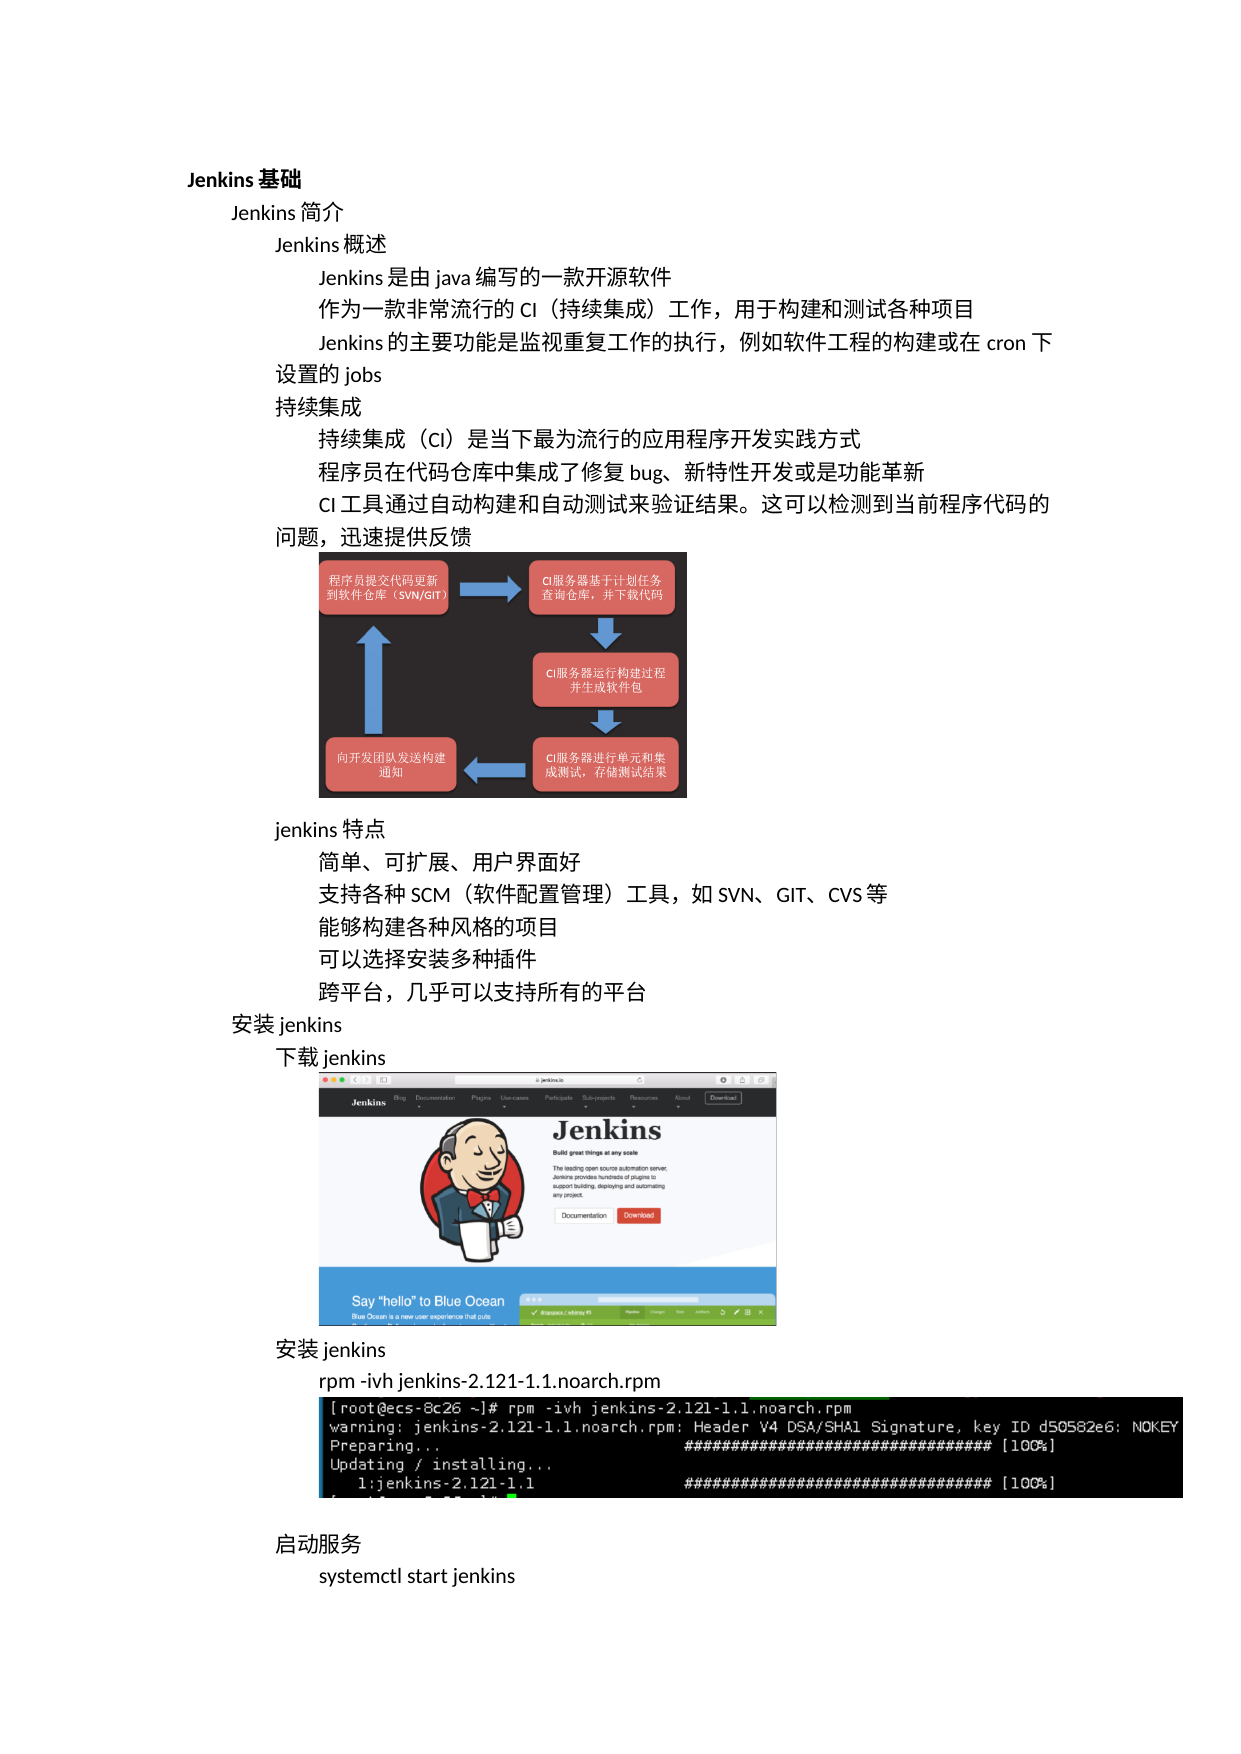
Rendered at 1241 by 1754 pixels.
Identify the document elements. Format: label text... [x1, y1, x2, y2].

text Jenkins概述 [231, 227, 1053, 259]
text 持续集成 [231, 389, 1053, 422]
text Jenkins是由java编写的一款开源软件 [275, 259, 1053, 292]
text 安装jenkins [231, 1332, 1053, 1364]
picture [318, 1397, 1183, 1498]
text 简单、可扩展、用户界面好 [275, 844, 1053, 877]
text 支持各种SCM（软件配置管理）工具，如SVN、GIT、CVS等 [275, 877, 1053, 909]
text 可以选择安装多种插件 [275, 942, 1053, 974]
picture [318, 552, 687, 798]
text Jenkins基础 [187, 162, 1053, 194]
text systemctl start jenkins [275, 1559, 1053, 1592]
text Jenkins简介 [187, 194, 1053, 227]
text 下载jenkins [231, 1039, 1053, 1072]
text 跨平台，几乎可以支持所有的平台 [275, 974, 1053, 1007]
text 能够构建各种风格的项目 [275, 909, 1053, 942]
text CI工具通过自动构建和自动测试来验证结果。这可以检测到当前程序代码的问题，迅速提供反馈 [275, 487, 1053, 552]
text jenkins特点 [231, 812, 1053, 844]
text 启动服务 [231, 1527, 1053, 1559]
text 安装jenkins [187, 1007, 1053, 1039]
text Jenkins的主要功能是监视重复工作的执行，例如软件工程的构建或在cron下设置的jobs [275, 324, 1053, 389]
text 程序员在代码仓库中集成了修复bug、新特性开发或是功能革新 [275, 454, 1053, 487]
text 持续集成（CI）是当下最为流行的应用程序开发实践方式 [275, 422, 1053, 454]
text 作为一款非常流行的CI（持续集成）工作，用于构建和测试各种项目 [275, 292, 1053, 324]
picture [318, 1072, 777, 1326]
text rpm -ivh jenkins-2.121-1.1.noarch.rpm [275, 1364, 1053, 1397]
